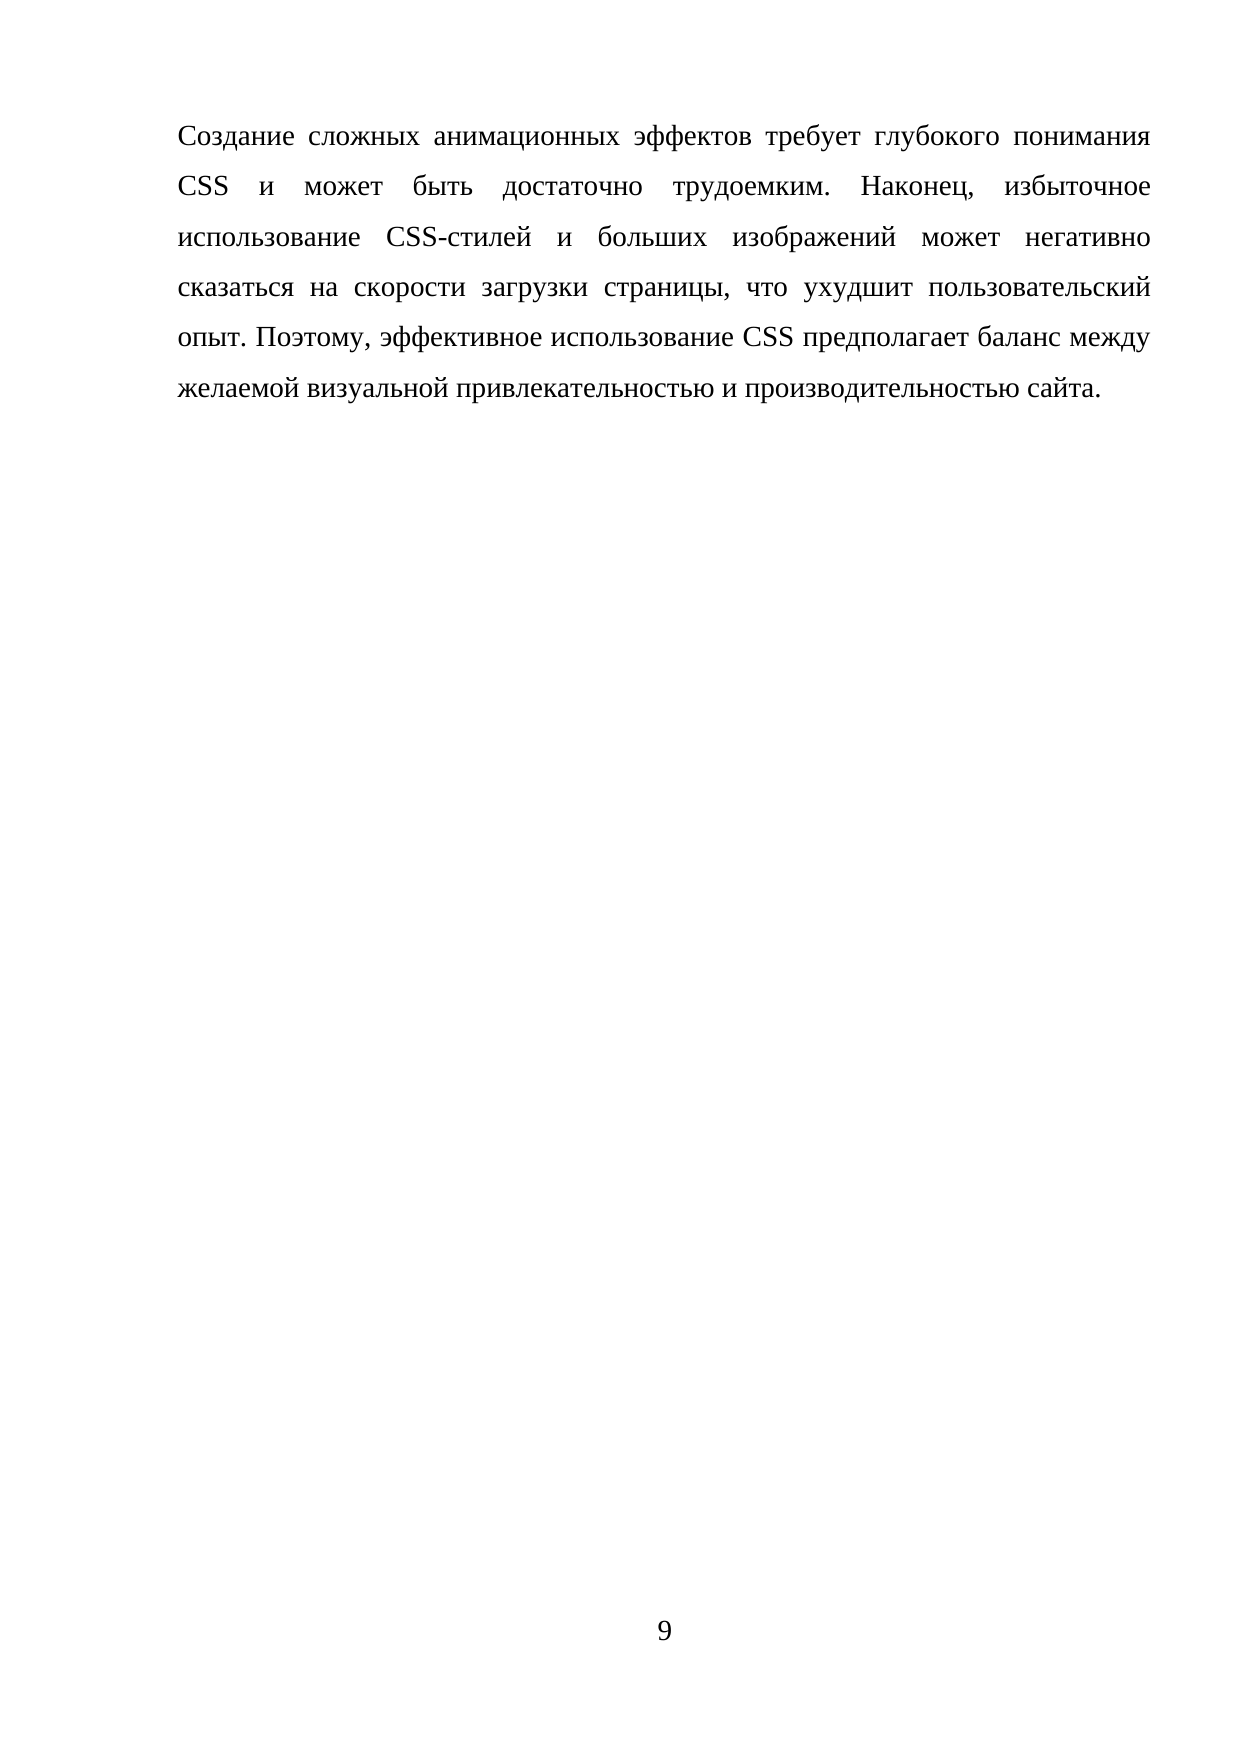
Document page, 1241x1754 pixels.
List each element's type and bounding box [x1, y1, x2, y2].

text [177, 118, 1152, 403]
